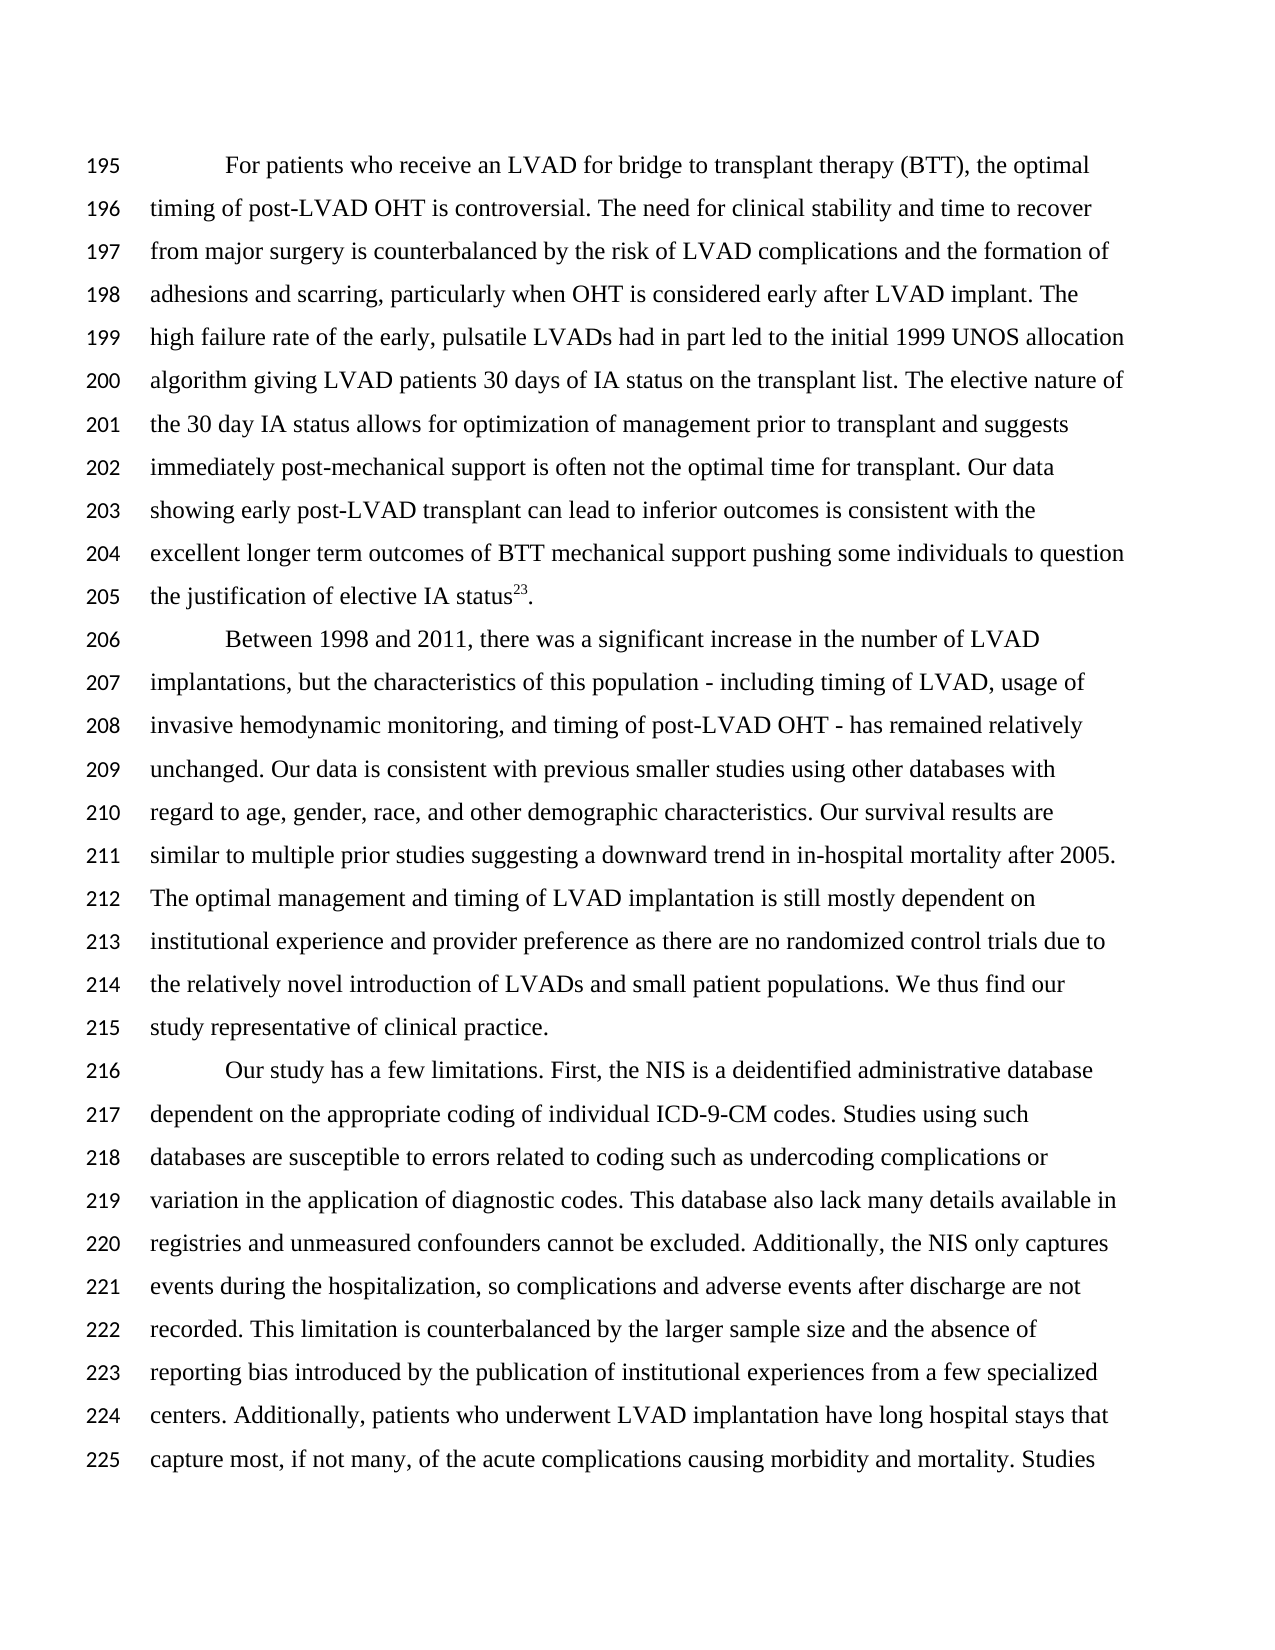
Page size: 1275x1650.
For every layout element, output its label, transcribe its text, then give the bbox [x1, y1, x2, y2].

text For patients who receive an LVAD for bridge to transplant therapy (BTT), the optimal timing of post-LVAD OHT is controversial. The need for clinical stability and time to recover from major surgery is counterbalanced by the risk of LVAD complications and the formation of adhesions and scarring, particularly when OHT is considered early after LVAD implant. The high failure rate of the early, pulsatile LVADs had in part led to the initial 1999 UNOS allocation algorithm giving LVAD patients 30 days of IA status on the transplant list. The elective nature of the 30 day IA status allows for optimization of management prior to transplant and suggests immediately post-mechanical support is often not the optimal time for transplant. Our data showing early post-LVAD transplant can lead to inferior outcomes is consistent with the excellent longer term outcomes of BTT mechanical support pushing some individuals to question the justification of elective IA status23. [150, 150, 1125, 610]
text Between 1998 and 2011, there was a significant increase in the number of LVAD implantations, but the characteristics of this population - including timing of LVAD, usage of invasive hemodynamic monitoring, and timing of post-LVAD OHT - has remained relatively unchanged. Our data is consistent with previous smaller studies using other databases with regard to age, gender, race, and other demographic characteristics. Our survival results are similar to multiple prior studies suggesting a downward trend in in-hospital mortality after 2005. The optimal management and timing of LVAD implantation is still mostly dependent on institutional experience and provider preference as there are no randomized control trials due to the relatively novel introduction of LVADs and small patient populations. We thus find our study representative of clinical practice. [150, 624, 1125, 1041]
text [150, 1056, 1125, 1472]
